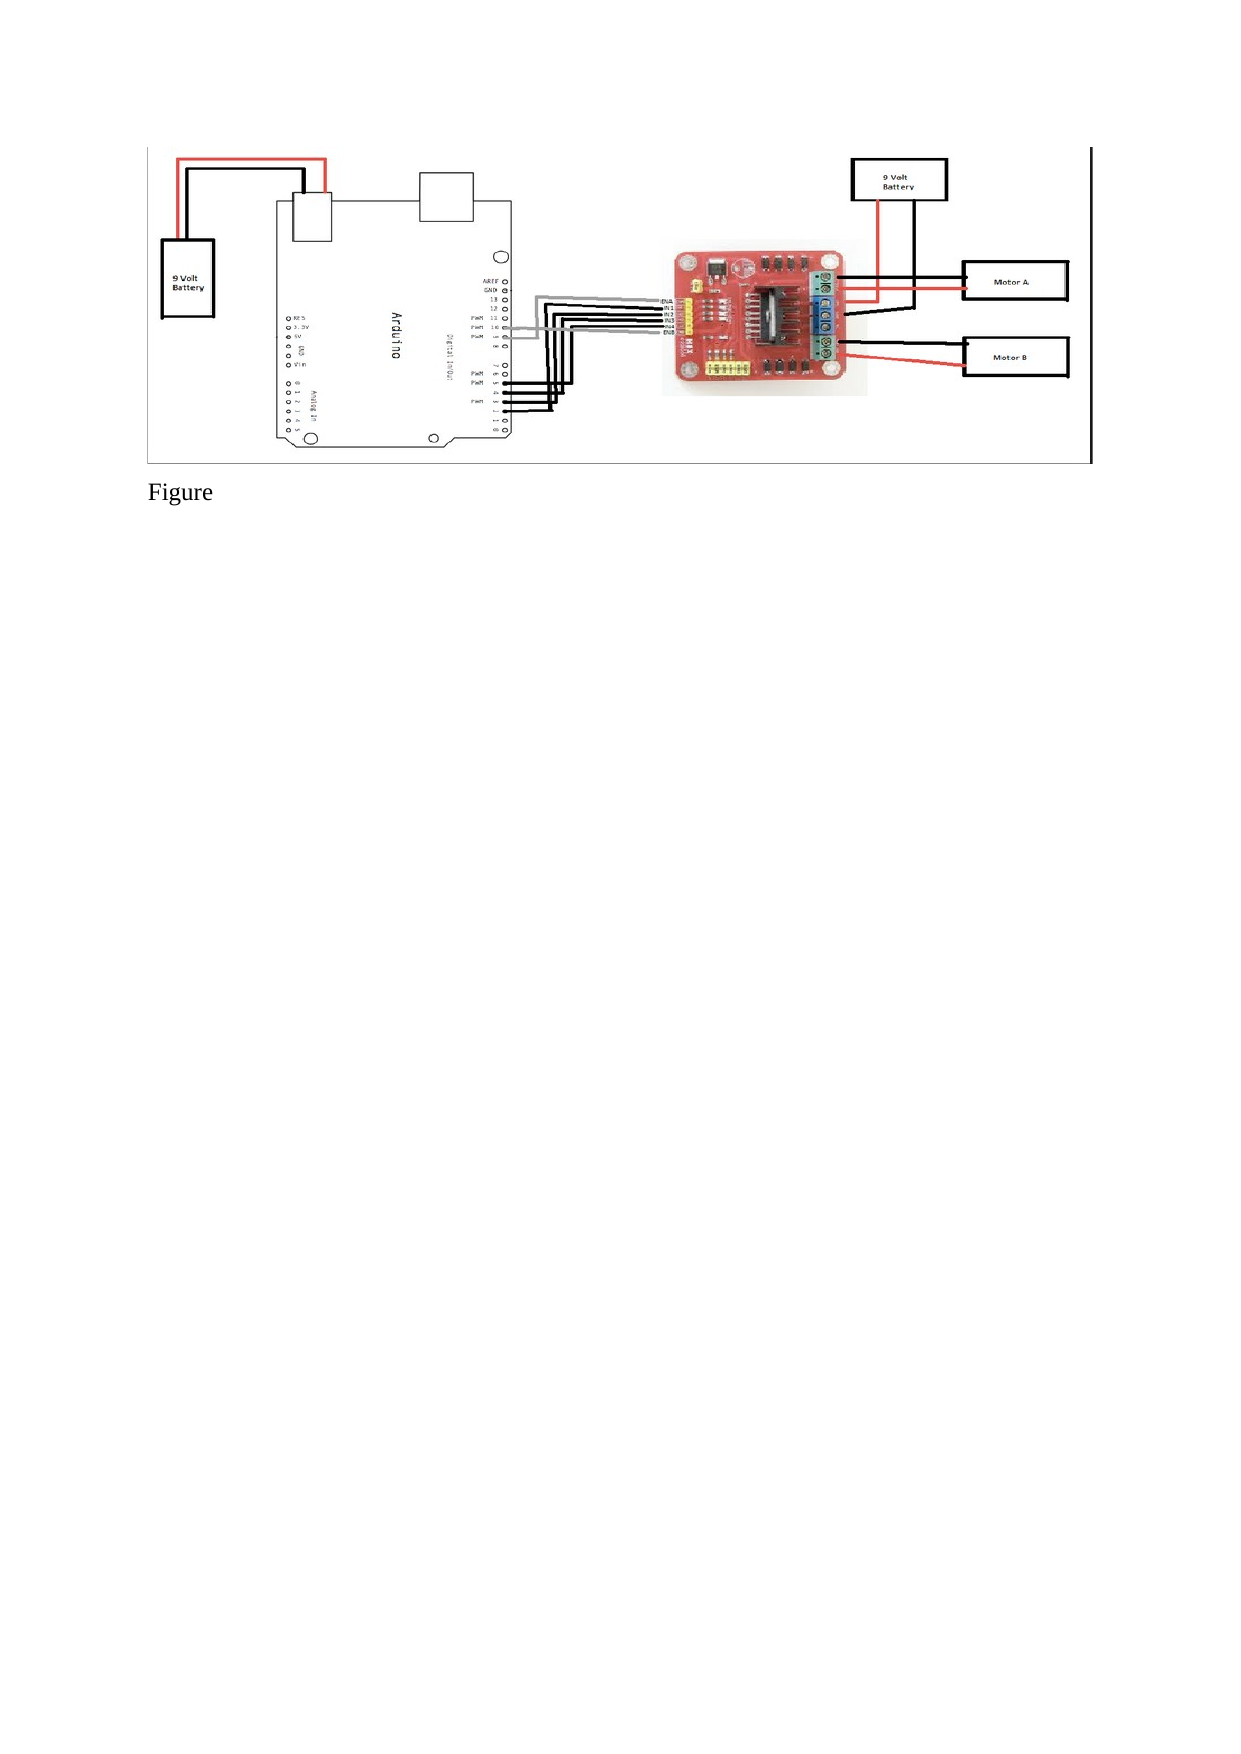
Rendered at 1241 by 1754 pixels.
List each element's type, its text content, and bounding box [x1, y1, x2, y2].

text Figure [148, 477, 1093, 506]
picture [147, 147, 1093, 464]
